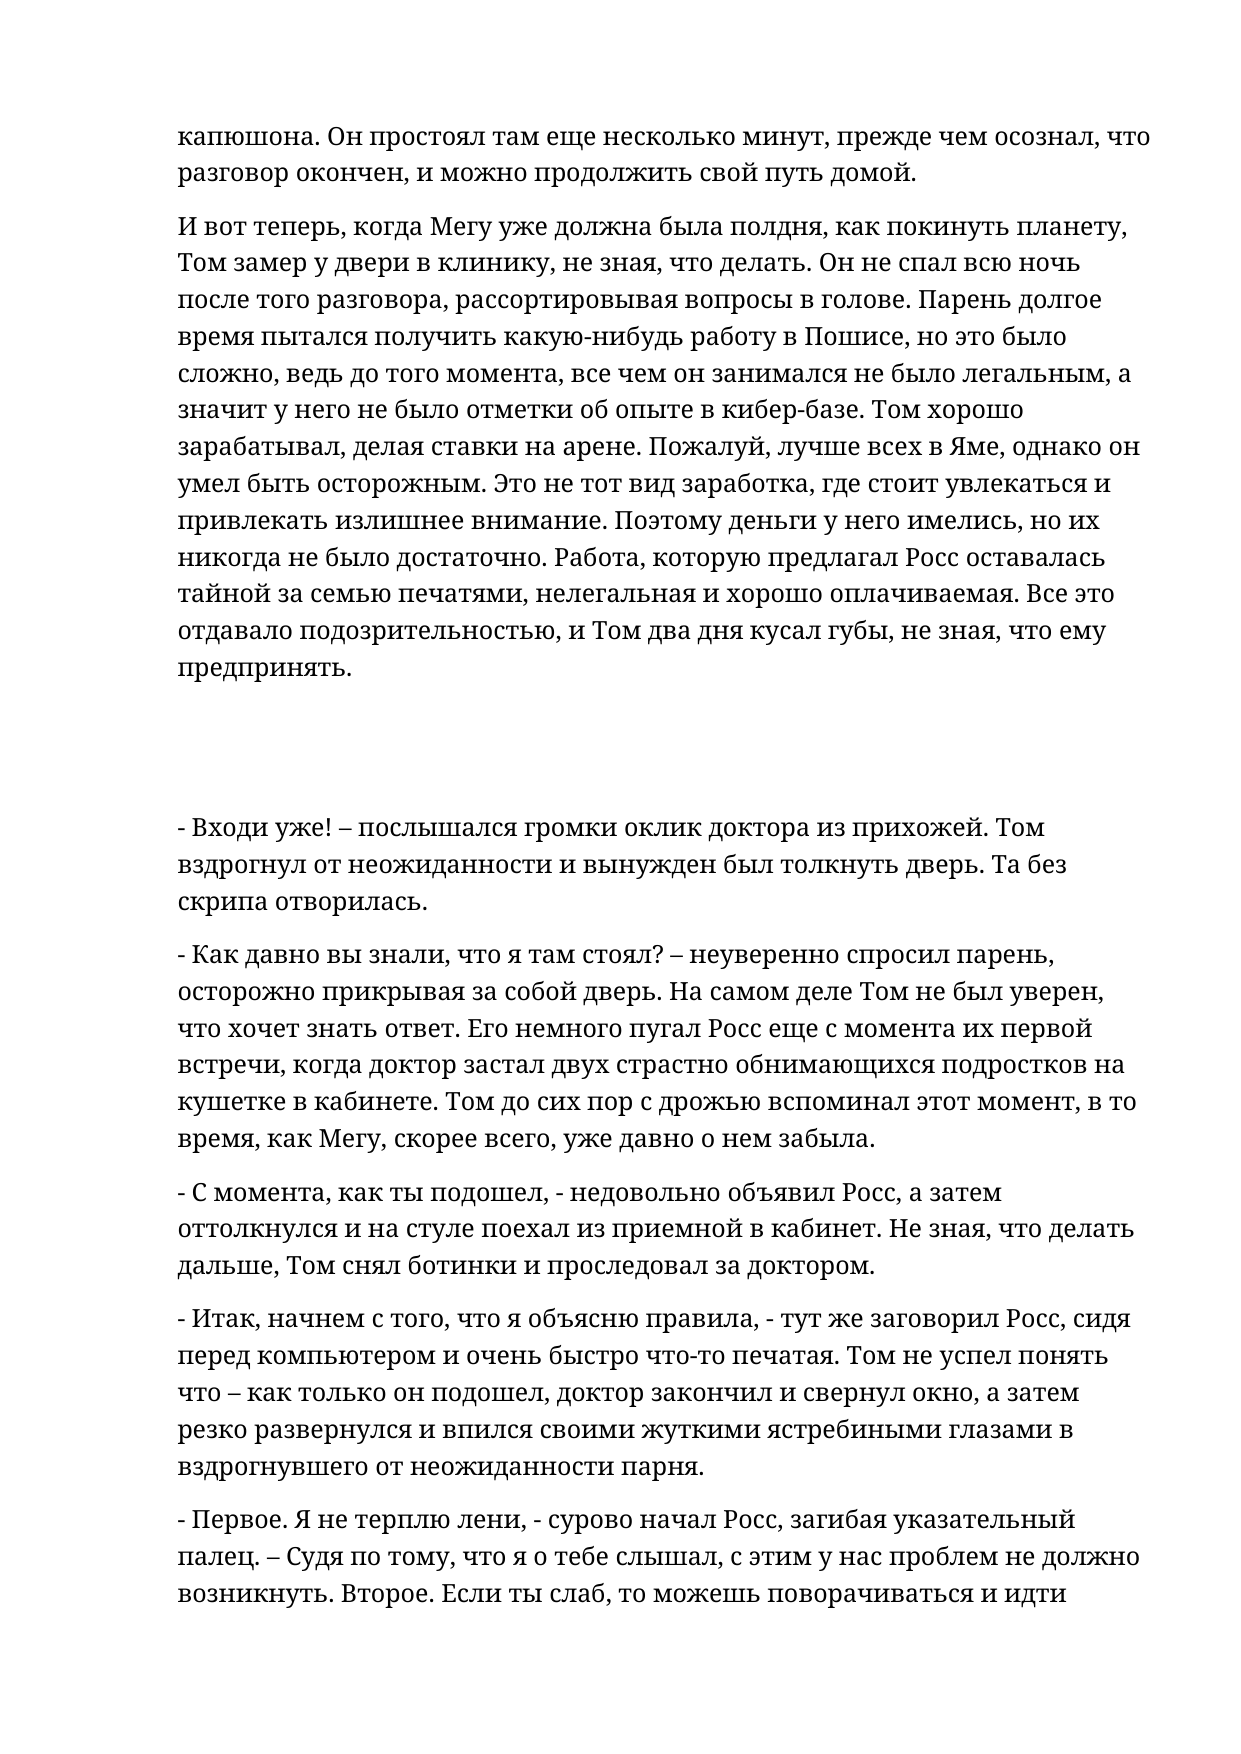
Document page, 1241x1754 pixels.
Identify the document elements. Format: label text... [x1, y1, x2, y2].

text И вот теперь, когда Мегу уже должна была полдня, как покинуть планету, Том замер у двери в клинику, не зная, что делать. Он не спал всю ночь после того разговора, рассортировывая вопросы в голове. Парень долгое время пытался получить какую-нибудь работу в Пошисе, но это было сложно, ведь до того момента, все чем он занимался не было легальным, а значит у него не было отметки об опыте в кибер-базе. Том хорошо зарабатывал, делая ставки на арене. Пожалуй, лучше всех в Яме, однако он умел быть осторожным. Это не тот вид заработка, где стоит увлекаться и привлекать излишнее внимание. Поэтому деньги у него имелись, но их никогда не было достаточно. Работа, которую предлагал Росс оставалась тайной за семью печатями, нелегальная и хорошо оплачиваемая. Все это отдавало подозрительностью, и Том два дня кусал губы, не зная, что ему предпринять. [177, 208, 1152, 684]
text - Итак, начнем с того, что я объясню правила, - тут же заговорил Росс, сидя перед компьютером и очень быстро что-то печатая. Том не успел понять что – как только он подошел, доктор закончил и свернул окно, а затем резко развернулся и впился своими жуткими ястребиными глазами в вздрогнувшего от неожиданности парня. [177, 1301, 1152, 1482]
text - Как давно вы знали, что я там стоял? – неуверенно спросил парень, осторожно прикрывая за собой дверь. На самом деле Том не был уверен, что хочет знать ответ. Его немного пугал Росс еще с момента их первой встречи, когда доктор застал двух страстно обнимающихся подростков на кушетке в кабинете. Том до сих пор с дрожью вспоминал этот момент, в то время, как Мегу, скорее всего, уже давно о нем забыла. [177, 937, 1152, 1155]
text - Входи уже! – послышался громки оклик доктора из прихожей. Том вздрогнул от неожиданности и вынужден был толкнуть дверь. Та без скрипа отворилась. [177, 810, 1152, 917]
text - С момента, как ты подошел, - недовольно объявил Росс, а затем оттолкнулся и на стуле поехал из приемной в кабинет. Не зная, что делать дальше, Том снял ботинки и проследовал за доктором. [177, 1174, 1152, 1282]
